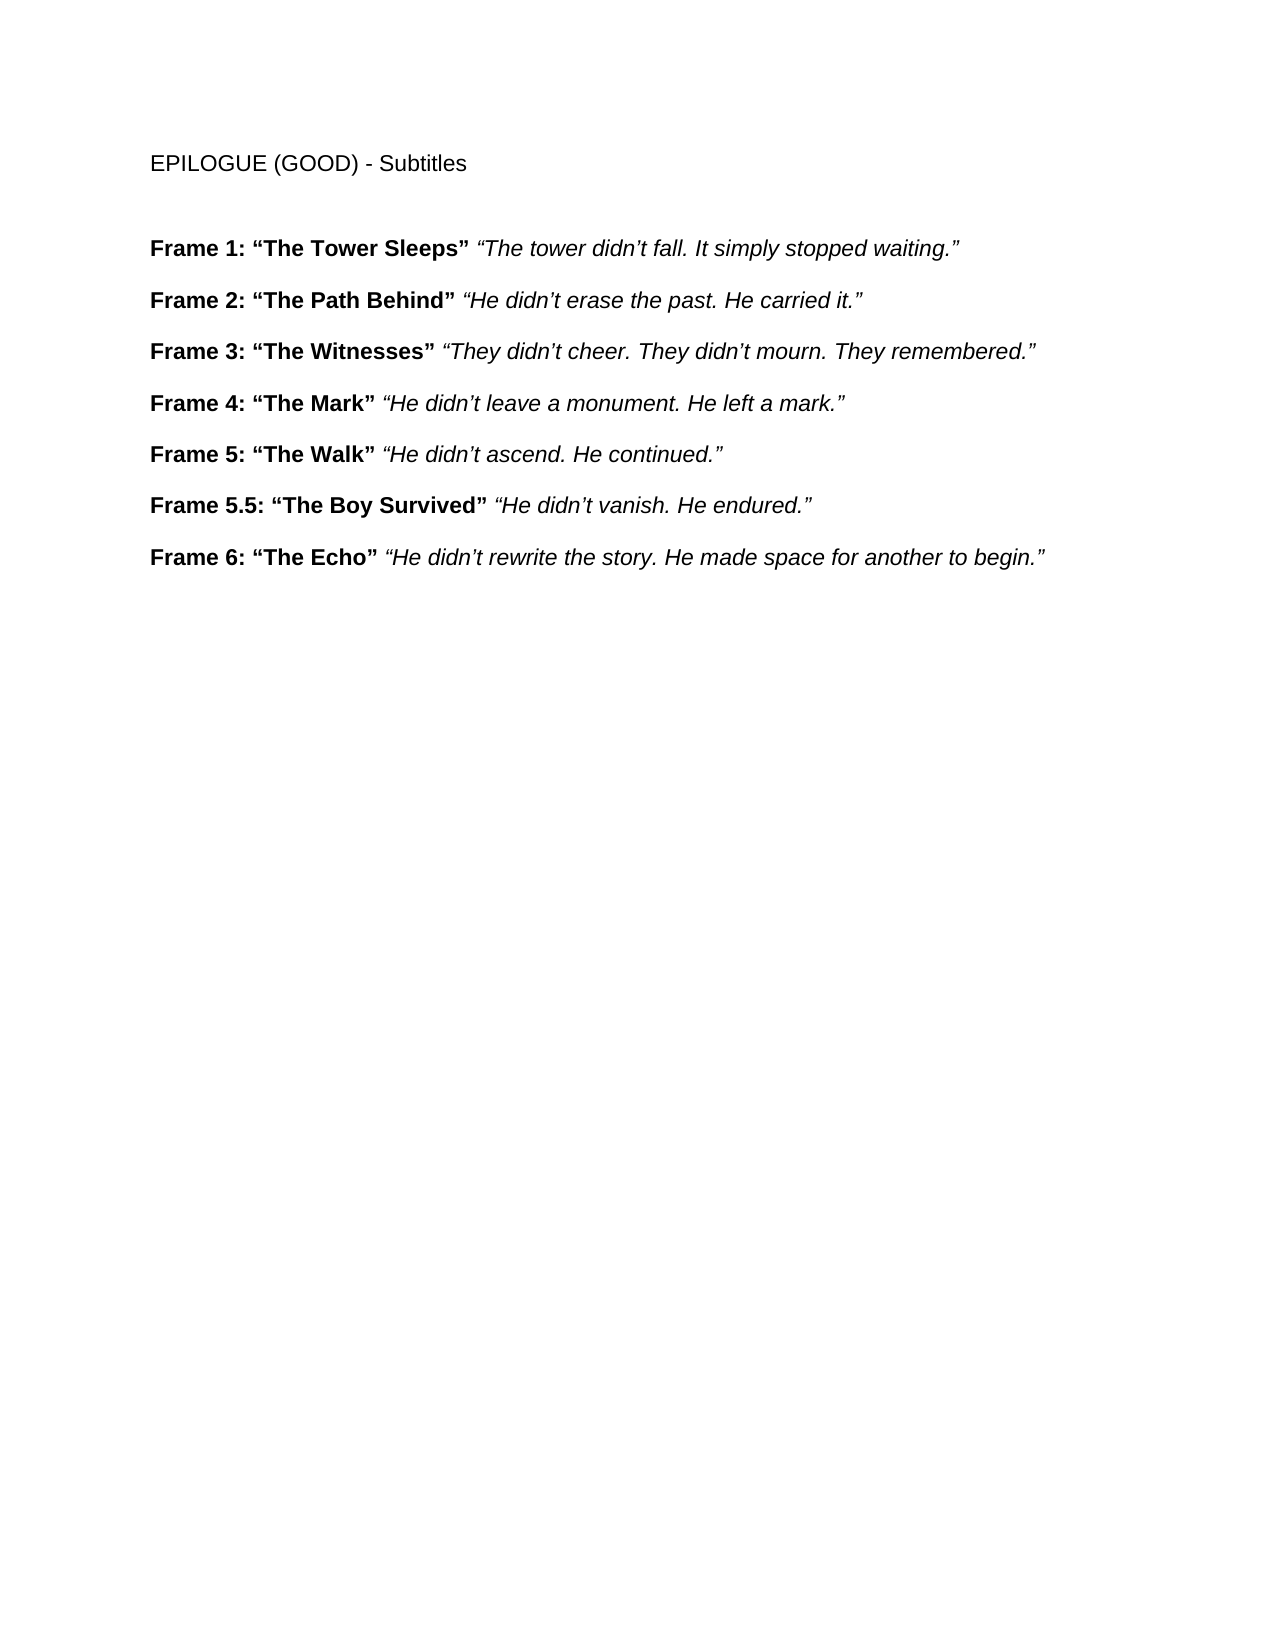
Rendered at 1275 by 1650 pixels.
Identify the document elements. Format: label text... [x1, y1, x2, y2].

text Frame 5: “The Walk” “He didn’t ascend. He continued.” [150, 441, 1125, 467]
text EPILOGUE (GOOD) - Subtitles [150, 150, 1125, 176]
text Frame 2: “The Path Behind” “He didn’t erase the past. He carried it.” [150, 287, 1125, 313]
text Frame 5.5: “The Boy Survived” “He didn’t vanish. He endured.” [150, 492, 1125, 518]
text Frame 1: “The Tower Sleeps” “The tower didn’t fall. It simply stopped waiting.” [150, 235, 1125, 262]
text Frame 6: “The Echo” “He didn’t rewrite the story. He made space for another to begin.” [150, 543, 1125, 570]
text Frame 3: “The Witnesses” “They didn’t cheer. They didn’t mourn. They remembered.” [150, 338, 1125, 364]
text Frame 4: “The Mark” “He didn’t leave a monument. He left a mark.” [150, 389, 1125, 416]
